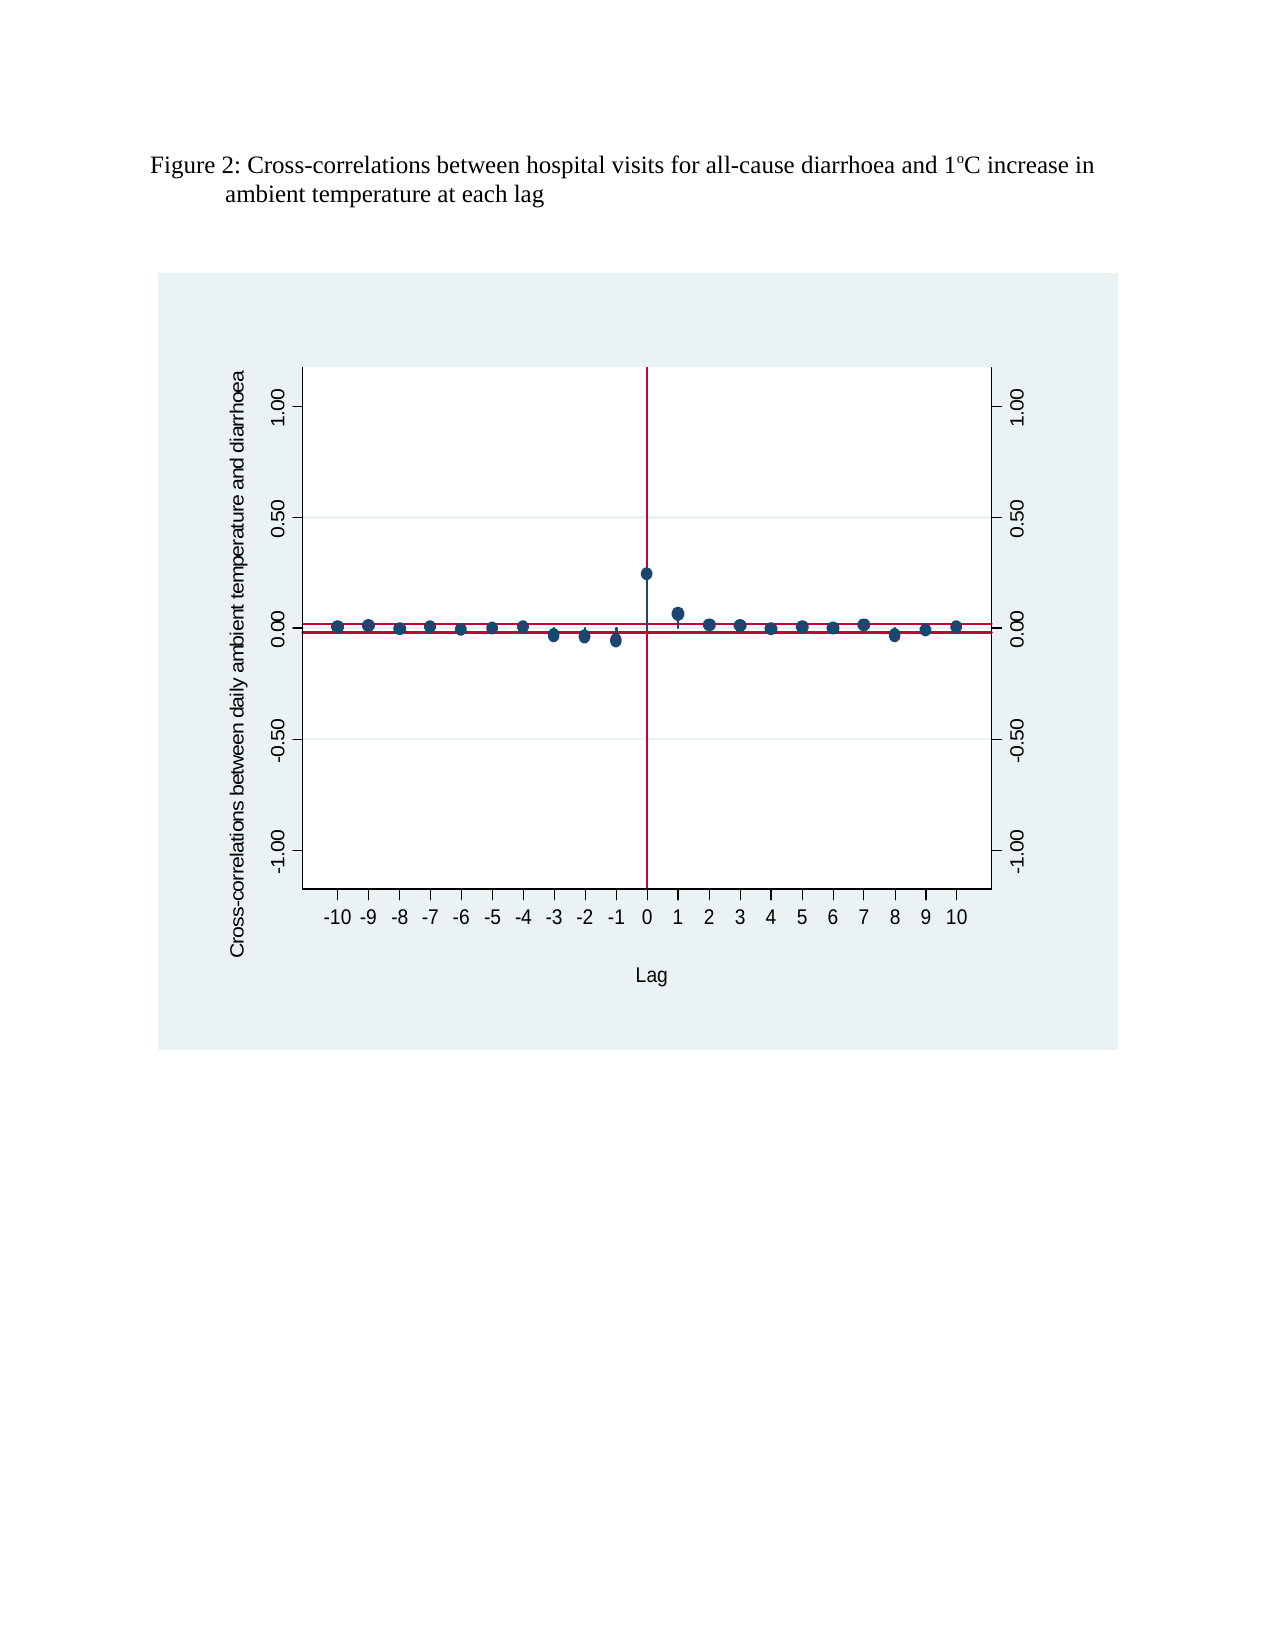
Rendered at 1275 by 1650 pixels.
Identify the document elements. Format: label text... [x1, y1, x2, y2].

text Figure 2: Cross-correlations between hospital visits for all-cause diarrhoea and 1oC increase in ambient temperature at each lag [150, 150, 1125, 207]
